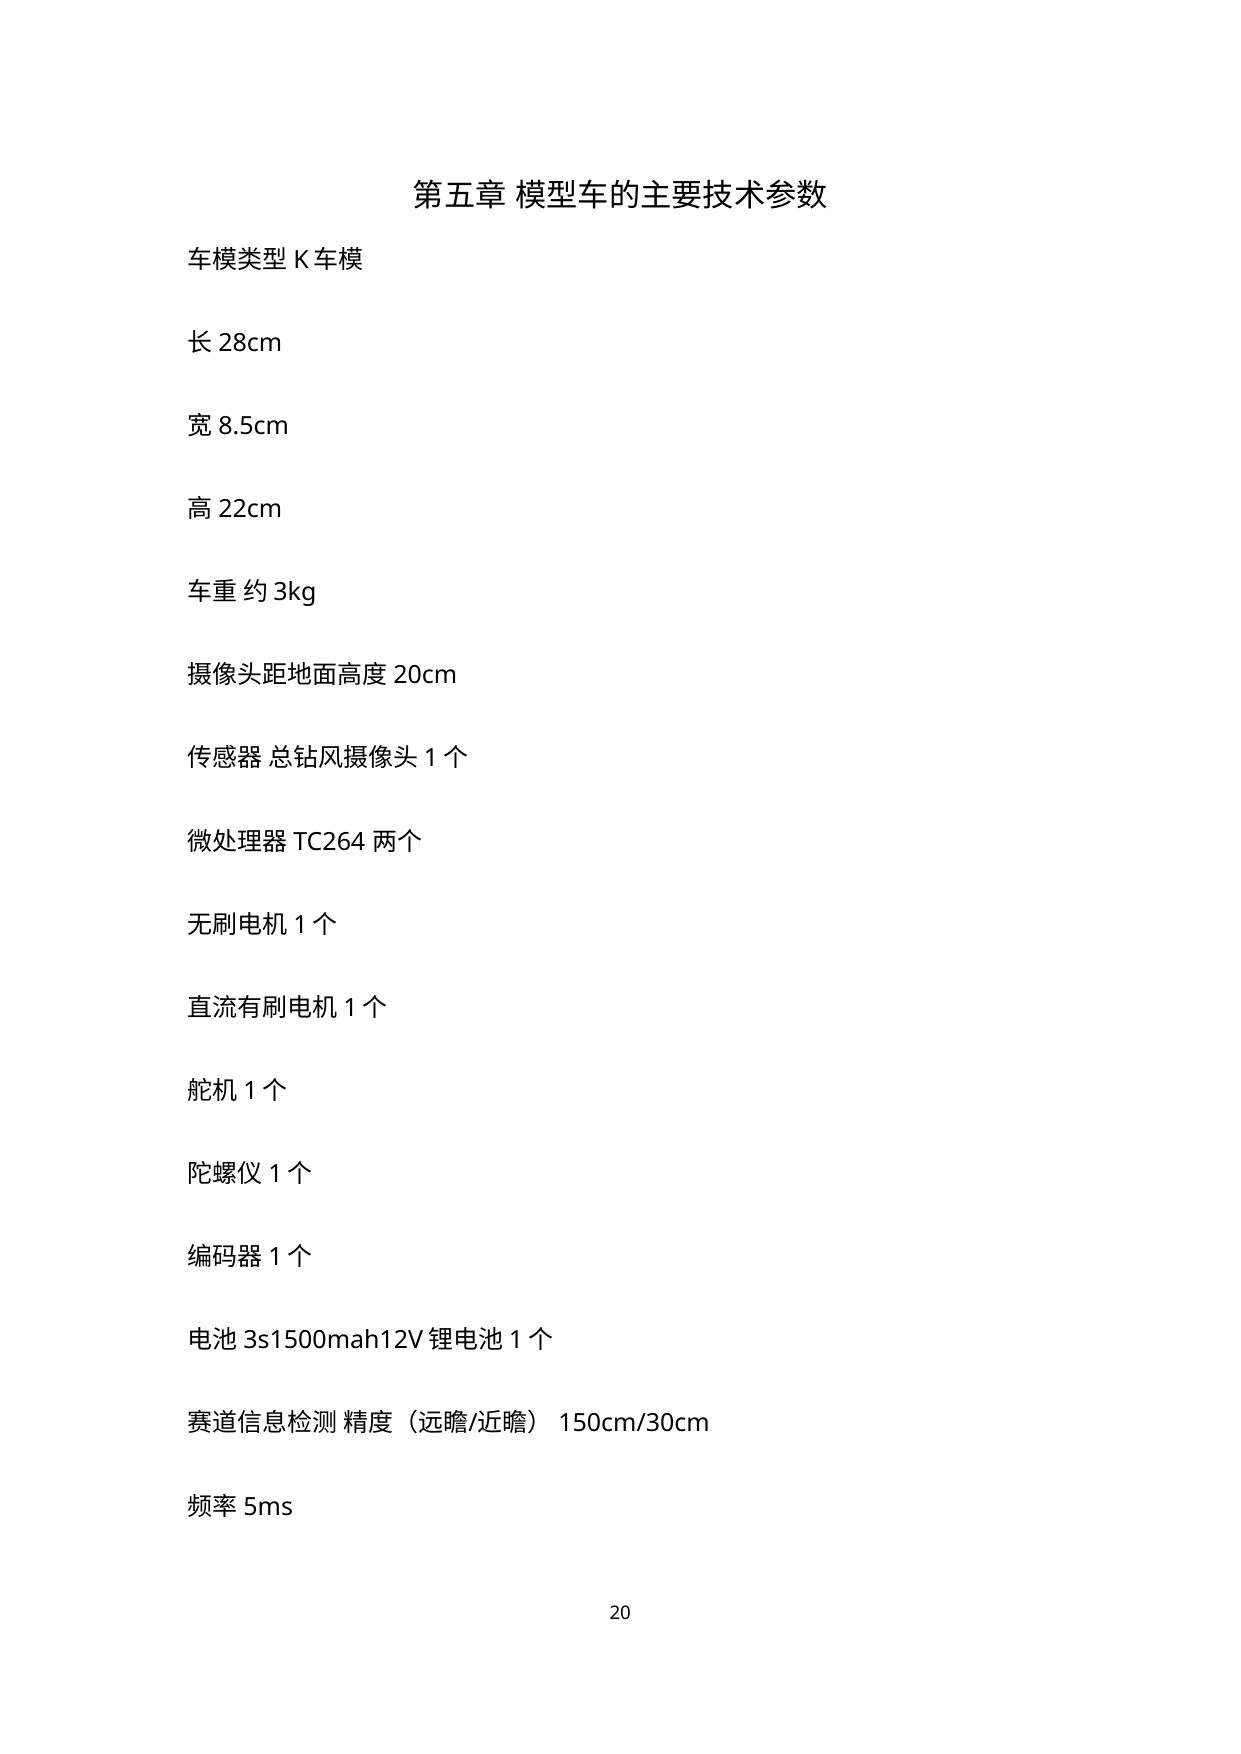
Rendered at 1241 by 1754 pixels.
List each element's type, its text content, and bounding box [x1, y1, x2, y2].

text 频率 5ms [187, 1472, 1053, 1537]
text 宽 8.5cm [187, 391, 1053, 456]
text 直流有刷电机 1个 [187, 973, 1053, 1038]
text 传感器 总钻风摄像头 1个 [187, 723, 1053, 788]
text 高 22cm [187, 474, 1053, 539]
text 微处理器 TC264 两个 [187, 807, 1053, 872]
text 赛道信息检测 精度（远瞻/近瞻） 150cm/30cm [187, 1388, 1053, 1453]
text 摄像头距地面高度 20cm [187, 640, 1053, 705]
text 无刷电机 1个 [187, 890, 1053, 955]
text 电池 3s1500mah12V锂电池 1个 [187, 1305, 1053, 1370]
text 车模类型 K车模 [187, 225, 1053, 290]
text 陀螺仪 1个 [187, 1139, 1053, 1204]
text 车重 约3kg [187, 557, 1053, 622]
list 模型车的主要技术参数 [187, 160, 1053, 225]
text 编码器 1个 [187, 1222, 1053, 1287]
text 长 28cm [187, 308, 1053, 373]
text 舵机 1个 [187, 1056, 1053, 1121]
